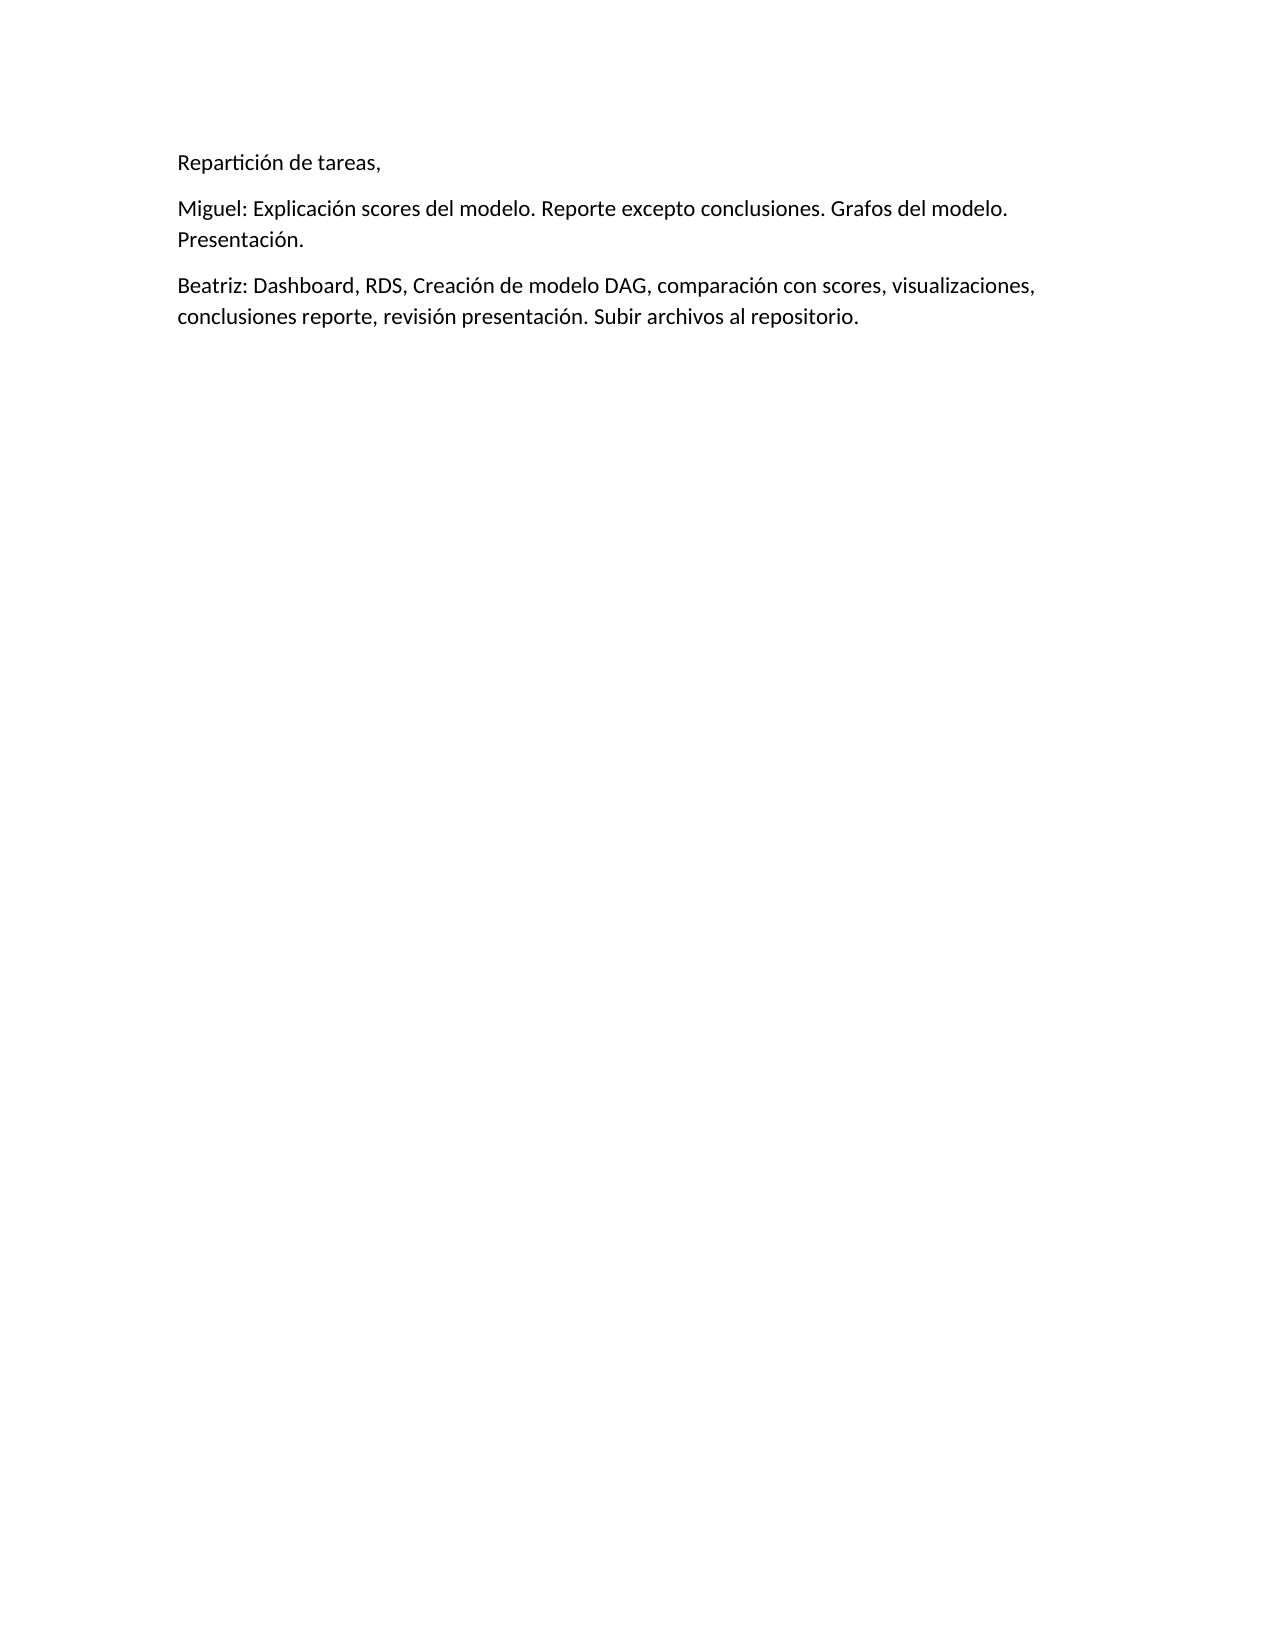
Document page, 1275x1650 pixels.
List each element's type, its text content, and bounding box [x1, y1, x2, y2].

text Miguel: Explicación scores del modelo. Reporte excepto conclusiones. Grafos del modelo. Presentación. [177, 194, 1098, 253]
text Repartición de tareas, [177, 148, 1098, 176]
text Beatriz: Dashboard, RDS, Creación de modelo DAG, comparación con scores, visualizaciones, conclusiones reporte, revisión presentación. Subir archivos al repositorio. [177, 272, 1098, 330]
